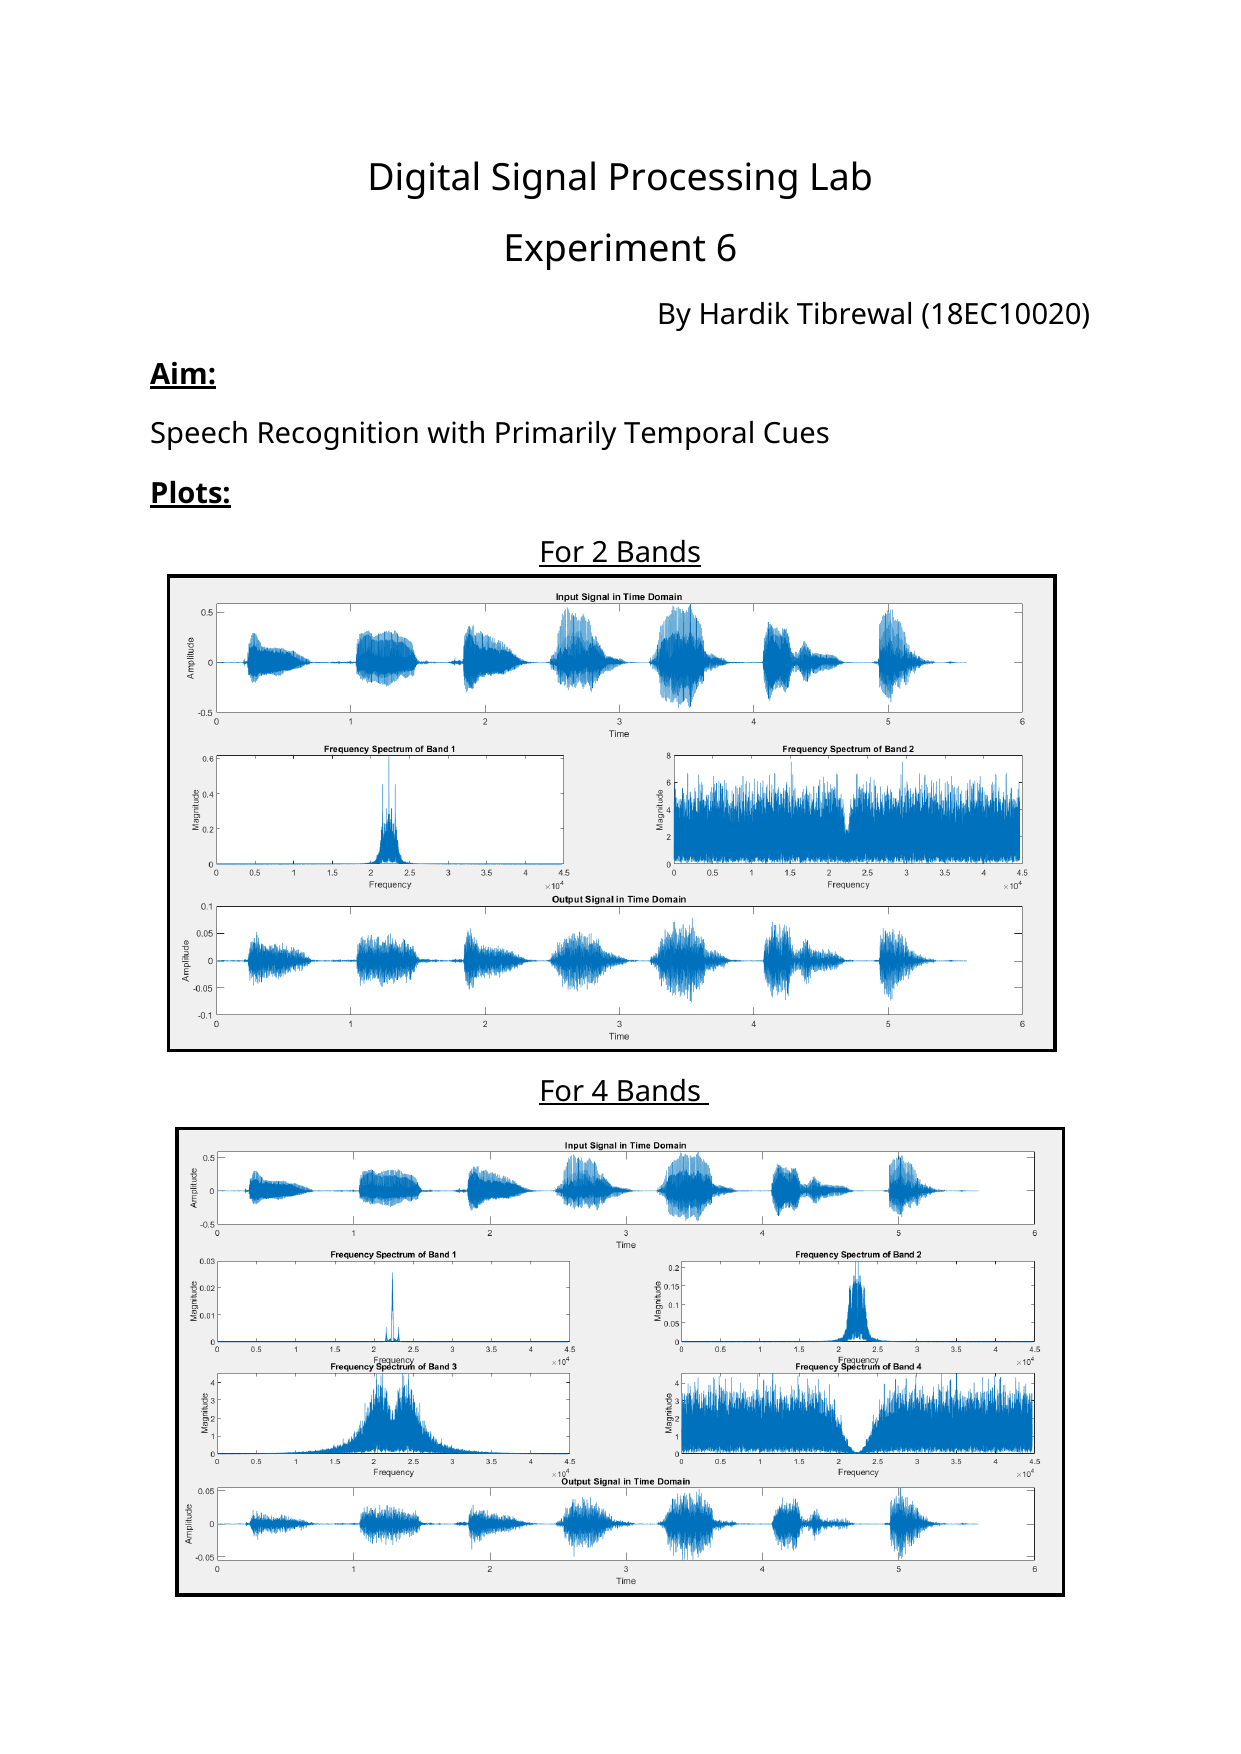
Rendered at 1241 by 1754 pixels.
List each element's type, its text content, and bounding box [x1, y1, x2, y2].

text By Hardik Tibrewal (18EC10020) [150, 293, 1090, 333]
text Speech Recognition with Primarily Temporal Cues [150, 412, 1090, 452]
picture [170, 578, 1053, 1049]
picture [179, 1130, 1062, 1593]
text Aim: [150, 353, 1090, 393]
text Plots: [150, 472, 1090, 512]
text Experiment 6 [150, 222, 1090, 273]
text For 2 Bands [150, 531, 1090, 571]
text Digital Signal Processing Lab [150, 150, 1090, 201]
